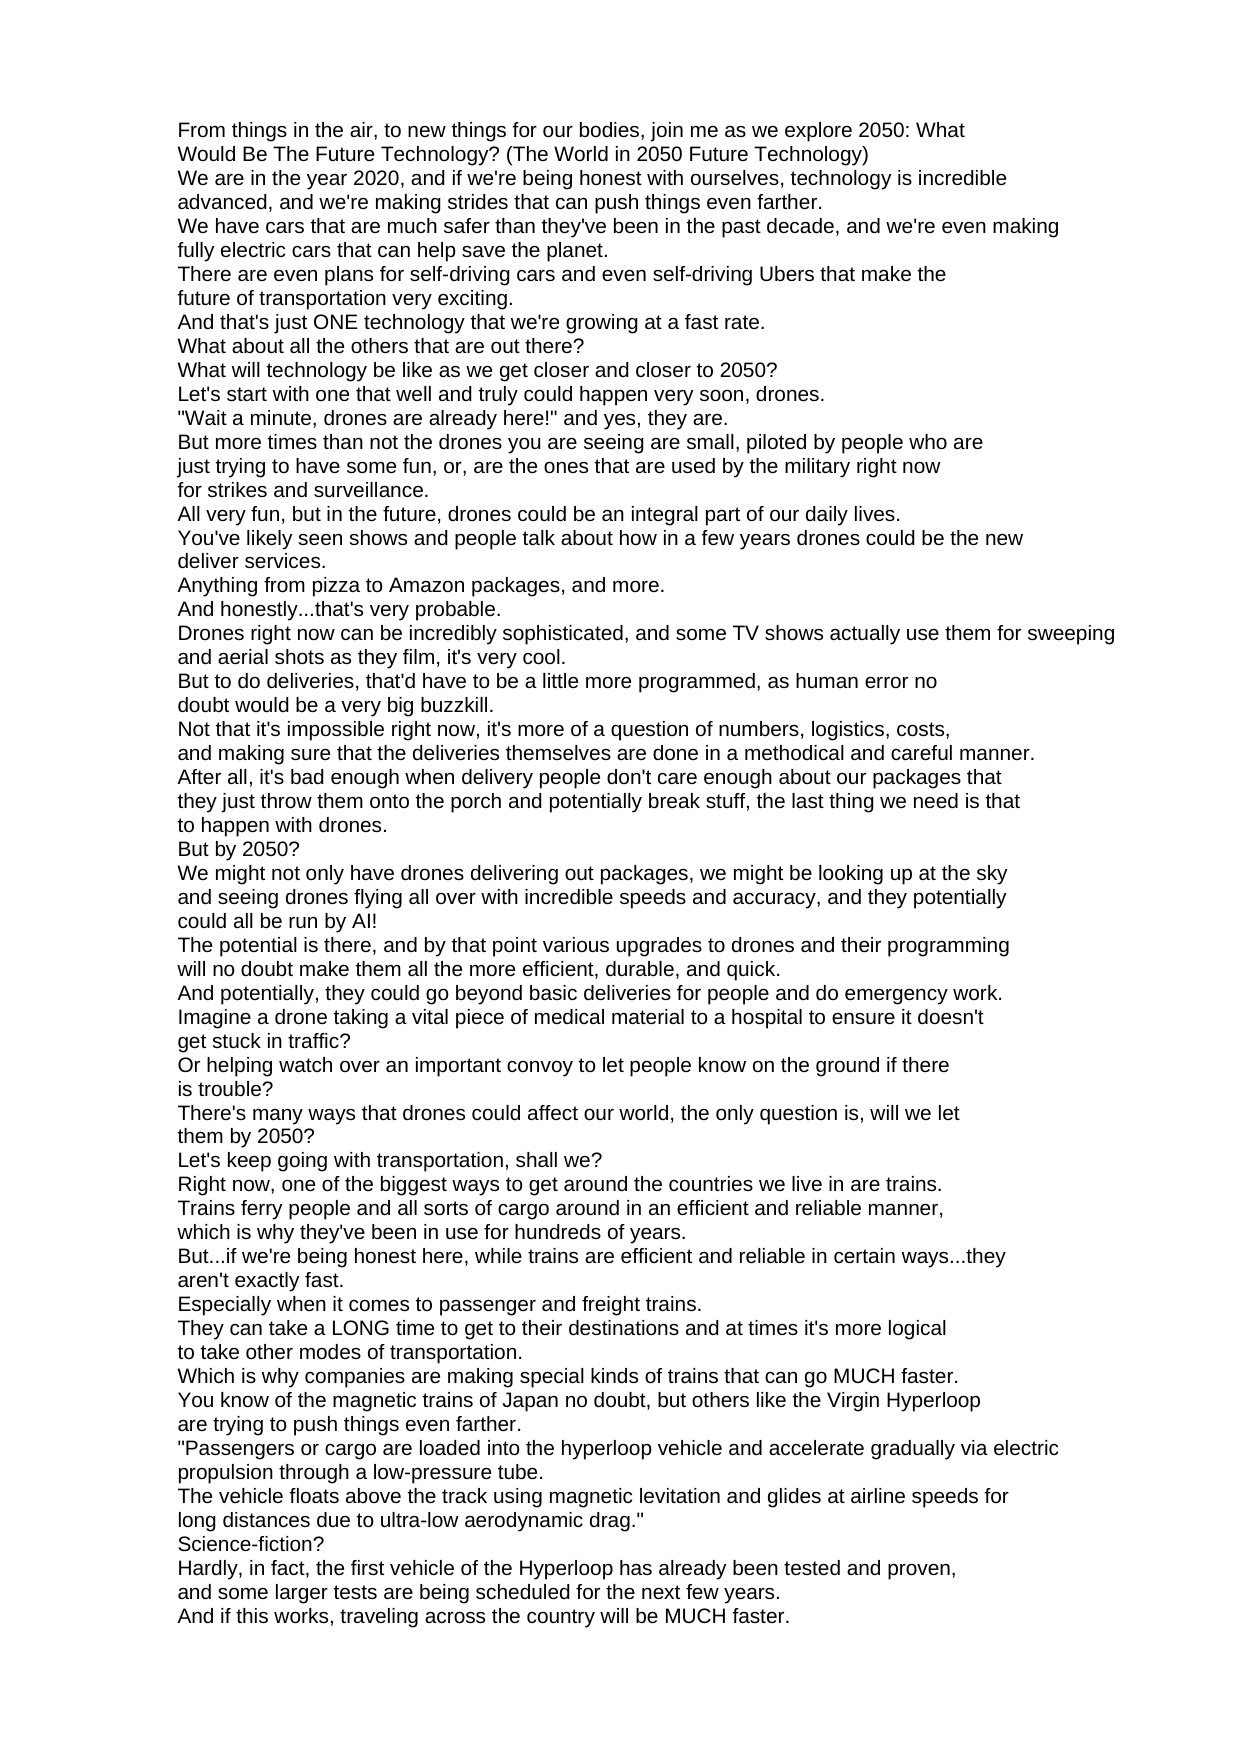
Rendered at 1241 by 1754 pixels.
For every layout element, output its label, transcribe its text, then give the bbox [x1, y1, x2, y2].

text fully electric cars that can help save the planet. [177, 238, 1152, 262]
text Especially when it comes to passenger and freight trains. [177, 1292, 1152, 1316]
text Anything from pizza to Amazon packages, and more. [177, 573, 1152, 597]
text But more times than not the drones you are seeing are small, piloted by people who are [177, 429, 1152, 453]
text just trying to have some fun, or, are the ones that are used by the military right now [177, 453, 1152, 477]
text for strikes and surveillance. [177, 477, 1152, 501]
text There's many ways that drones could affect our world, the only question is, will we let [177, 1100, 1152, 1124]
text future of transportation very exciting. [177, 286, 1152, 310]
text Or helping watch over an important convoy to let people know on the ground if there [177, 1052, 1152, 1076]
text and some larger tests are being scheduled for the next few years. [177, 1579, 1152, 1603]
text There are even plans for self-driving cars and even self-driving Ubers that make the [177, 262, 1152, 286]
text You know of the magnetic trains of Japan no doubt, but others like the Virgin Hyperloop [177, 1388, 1152, 1412]
text doubt would be a very big buzzkill. [177, 693, 1152, 717]
text and making sure that the deliveries themselves are done in a methodical and careful manner. [177, 741, 1152, 765]
text Which is why companies are making special kinds of trains that can go MUCH faster. [177, 1364, 1152, 1388]
text to take other modes of transportation. [177, 1340, 1152, 1364]
text But to do deliveries, that'd have to be a little more programmed, as human error no [177, 669, 1152, 693]
text "Passengers or cargo are loaded into the hyperloop vehicle and accelerate gradually via electric [177, 1436, 1152, 1460]
text and seeing drones flying all over with incredible speeds and accuracy, and they potentially [177, 885, 1152, 909]
text they just throw them onto the porch and potentially break stuff, the last thing we need is that [177, 789, 1152, 813]
text get stuck in traffic? [177, 1028, 1152, 1052]
text From things in the air, to new things for our bodies, join me as we explore 2050: What [177, 118, 1152, 142]
text Not that it's impossible right now, it's more of a question of numbers, logistics, costs, [177, 717, 1152, 741]
text Drones right now can be incredibly sophisticated, and some TV shows actually use them for sweeping [177, 621, 1152, 645]
text is trouble? [177, 1076, 1152, 1100]
text could all be run by AI! [177, 909, 1152, 933]
text They can take a LONG time to get to their destinations and at times it's more logical [177, 1316, 1152, 1340]
text We might not only have drones delivering out packages, we might be looking up at the sky [177, 861, 1152, 885]
text And that's just ONE technology that we're growing at a fast rate. [177, 310, 1152, 334]
text We are in the year 2020, and if we're being honest with ourselves, technology is incredible [177, 166, 1152, 190]
text to happen with drones. [177, 813, 1152, 837]
text You've likely seen shows and people talk about how in a few years drones could be the new [177, 525, 1152, 549]
text Let's keep going with transportation, shall we? [177, 1148, 1152, 1172]
text Trains ferry people and all sorts of cargo around in an efficient and reliable manner, [177, 1196, 1152, 1220]
text And honestly...that's very probable. [177, 597, 1152, 621]
text aren't exactly fast. [177, 1268, 1152, 1292]
text and aerial shots as they film, it's very cool. [177, 645, 1152, 669]
text We have cars that are much safer than they've been in the past decade, and we're even making [177, 214, 1152, 238]
text The vehicle floats above the track using magnetic levitation and glides at airline speeds for [177, 1484, 1152, 1508]
text What about all the others that are out there? [177, 334, 1152, 358]
text long distances due to ultra-low aerodynamic drag." [177, 1508, 1152, 1532]
text And potentially, they could go beyond basic deliveries for people and do emergency work. [177, 981, 1152, 1004]
text Would Be The Future Technology? (The World in 2050 Future Technology) [177, 142, 1152, 166]
text Right now, one of the biggest ways to get around the countries we live in are trains. [177, 1172, 1152, 1196]
text propulsion through a low-pressure tube. [177, 1460, 1152, 1484]
text deliver services. [177, 549, 1152, 573]
text And if this works, traveling across the country will be MUCH faster. [177, 1603, 1152, 1627]
text will no doubt make them all the more efficient, durable, and quick. [177, 957, 1152, 981]
text are trying to push things even farther. [177, 1412, 1152, 1436]
text The potential is there, and by that point various upgrades to drones and their programming [177, 933, 1152, 957]
text them by 2050? [177, 1124, 1152, 1148]
text which is why they've been in use for hundreds of years. [177, 1220, 1152, 1244]
text Hardly, in fact, the first vehicle of the Hyperloop has already been tested and proven, [177, 1556, 1152, 1579]
text But by 2050? [177, 837, 1152, 861]
text All very fun, but in the future, drones could be an integral part of our daily lives. [177, 501, 1152, 525]
text What will technology be like as we get closer and closer to 2050? [177, 358, 1152, 382]
text advanced, and we're making strides that can push things even farther. [177, 190, 1152, 214]
text Science-fiction? [177, 1532, 1152, 1556]
text Imagine a drone taking a vital piece of medical material to a hospital to ensure it doesn't [177, 1004, 1152, 1028]
text After all, it's bad enough when delivery people don't care enough about our packages that [177, 765, 1152, 789]
text "Wait a minute, drones are already here!" and yes, they are. [177, 406, 1152, 429]
text But...if we're being honest here, while trains are efficient and reliable in certain ways...they [177, 1244, 1152, 1268]
text Let's start with one that well and truly could happen very soon, drones. [177, 382, 1152, 406]
